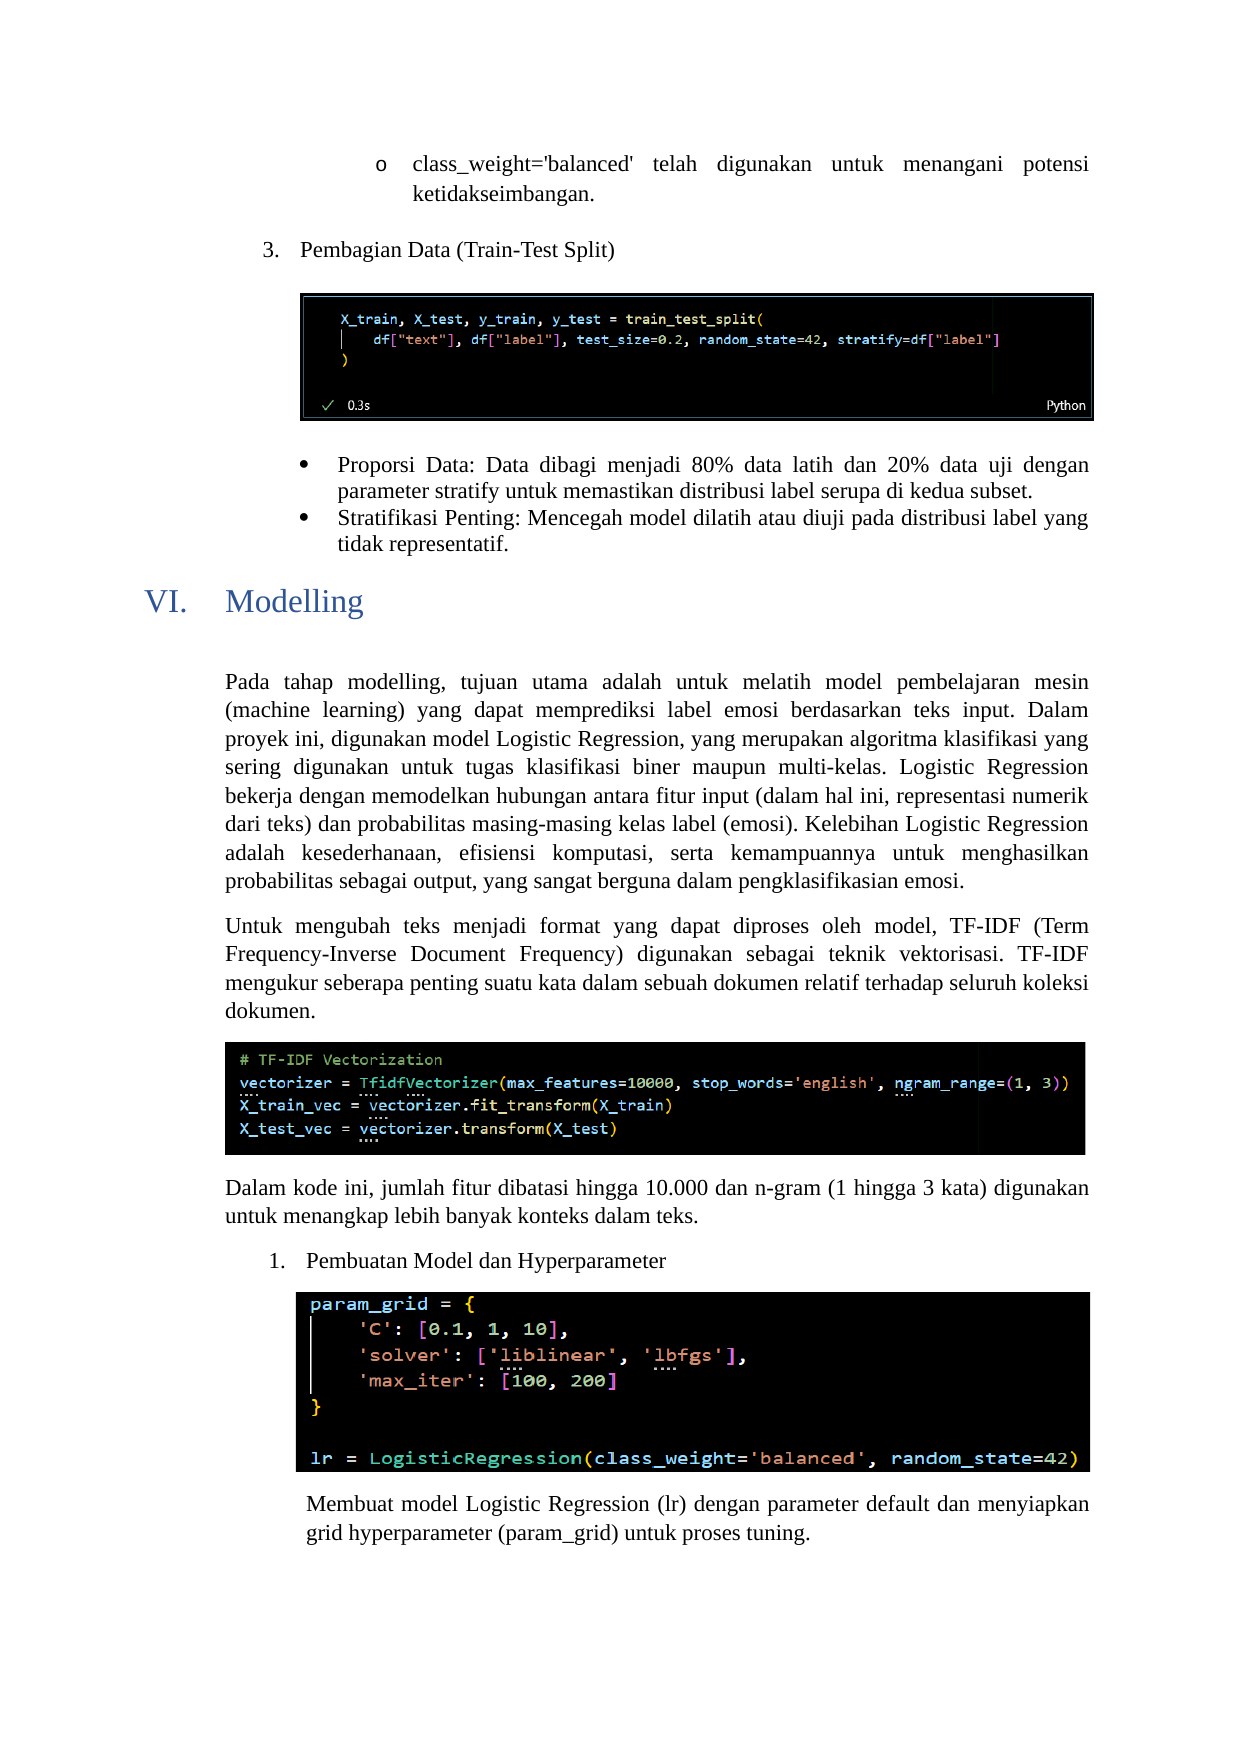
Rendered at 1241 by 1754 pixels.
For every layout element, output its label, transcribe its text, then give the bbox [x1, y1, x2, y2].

picture [225, 1042, 1086, 1155]
list Membuat model Logistic Regression (lr) dengan parameter default dan menyiapkan grid hyperparameter (param_grid) untuk proses tuning. [306, 1490, 1090, 1545]
list class_weight='balanced' telah digunakan untuk menangani potensi ketidakseimbangan. [375, 150, 1090, 206]
picture [300, 293, 1094, 421]
list Proporsi Data: Data dibagi menjadi 80% data latih dan 20% data uji dengan parameter stratify untuk memastikan distribusi label serupa di kedua subset. [300, 451, 1090, 504]
list Pembagian Data (Train-Test Split) [262, 237, 1090, 263]
text Untuk mengubah teks menjadi format yang dapat diproses oleh model, TF-IDF (Term Frequency-Inverse Document Frequency) digunakan sebagai teknik vektorisasi. TF-IDF mengukur seberapa penting suatu kata dalam sebuah dokumen relatif terhadap seluruh koleksi dokumen. [225, 912, 1090, 1024]
text Pada tahap modelling, tujuan utama adalah untuk melatih model pembelajaran mesin (machine learning) yang dapat memprediksi label emosi berdasarkan teks input. Dalam proyek ini, digunakan model Logistic Regression, yang merupakan algoritma klasifikasi yang sering digunakan untuk tugas klasifikasi biner maupun multi-kelas. Logistic Regression bekerja dengan memodelkan hubungan antara fitur input (dalam hal ini, representasi numerik dari teks) dan probabilitas masing-masing kelas label (emosi). Kelebihan Logistic Regression adalah kesederhanaan, efisiensi komputasi, serta kemampuannya untuk menghasilkan probabilitas sebagai output, yang sangat berguna dalam pengklasifikasian emosi. [225, 668, 1090, 893]
picture [295, 1292, 1091, 1472]
list Stratifikasi Penting: Mencegah model dilatih atau diuji pada distribusi label yang tidak representatif. [300, 504, 1090, 556]
subtitle Modelling [187, 581, 1090, 620]
text Dalam kode ini, jumlah fitur dibatasi hingga 10.000 dan n-gram (1 hingga 3 kata) digunakan untuk menangkap lebih banyak konteks dalam teks. [225, 1174, 1090, 1229]
list Pembuatan Model dan Hyperparameter [268, 1247, 1090, 1274]
